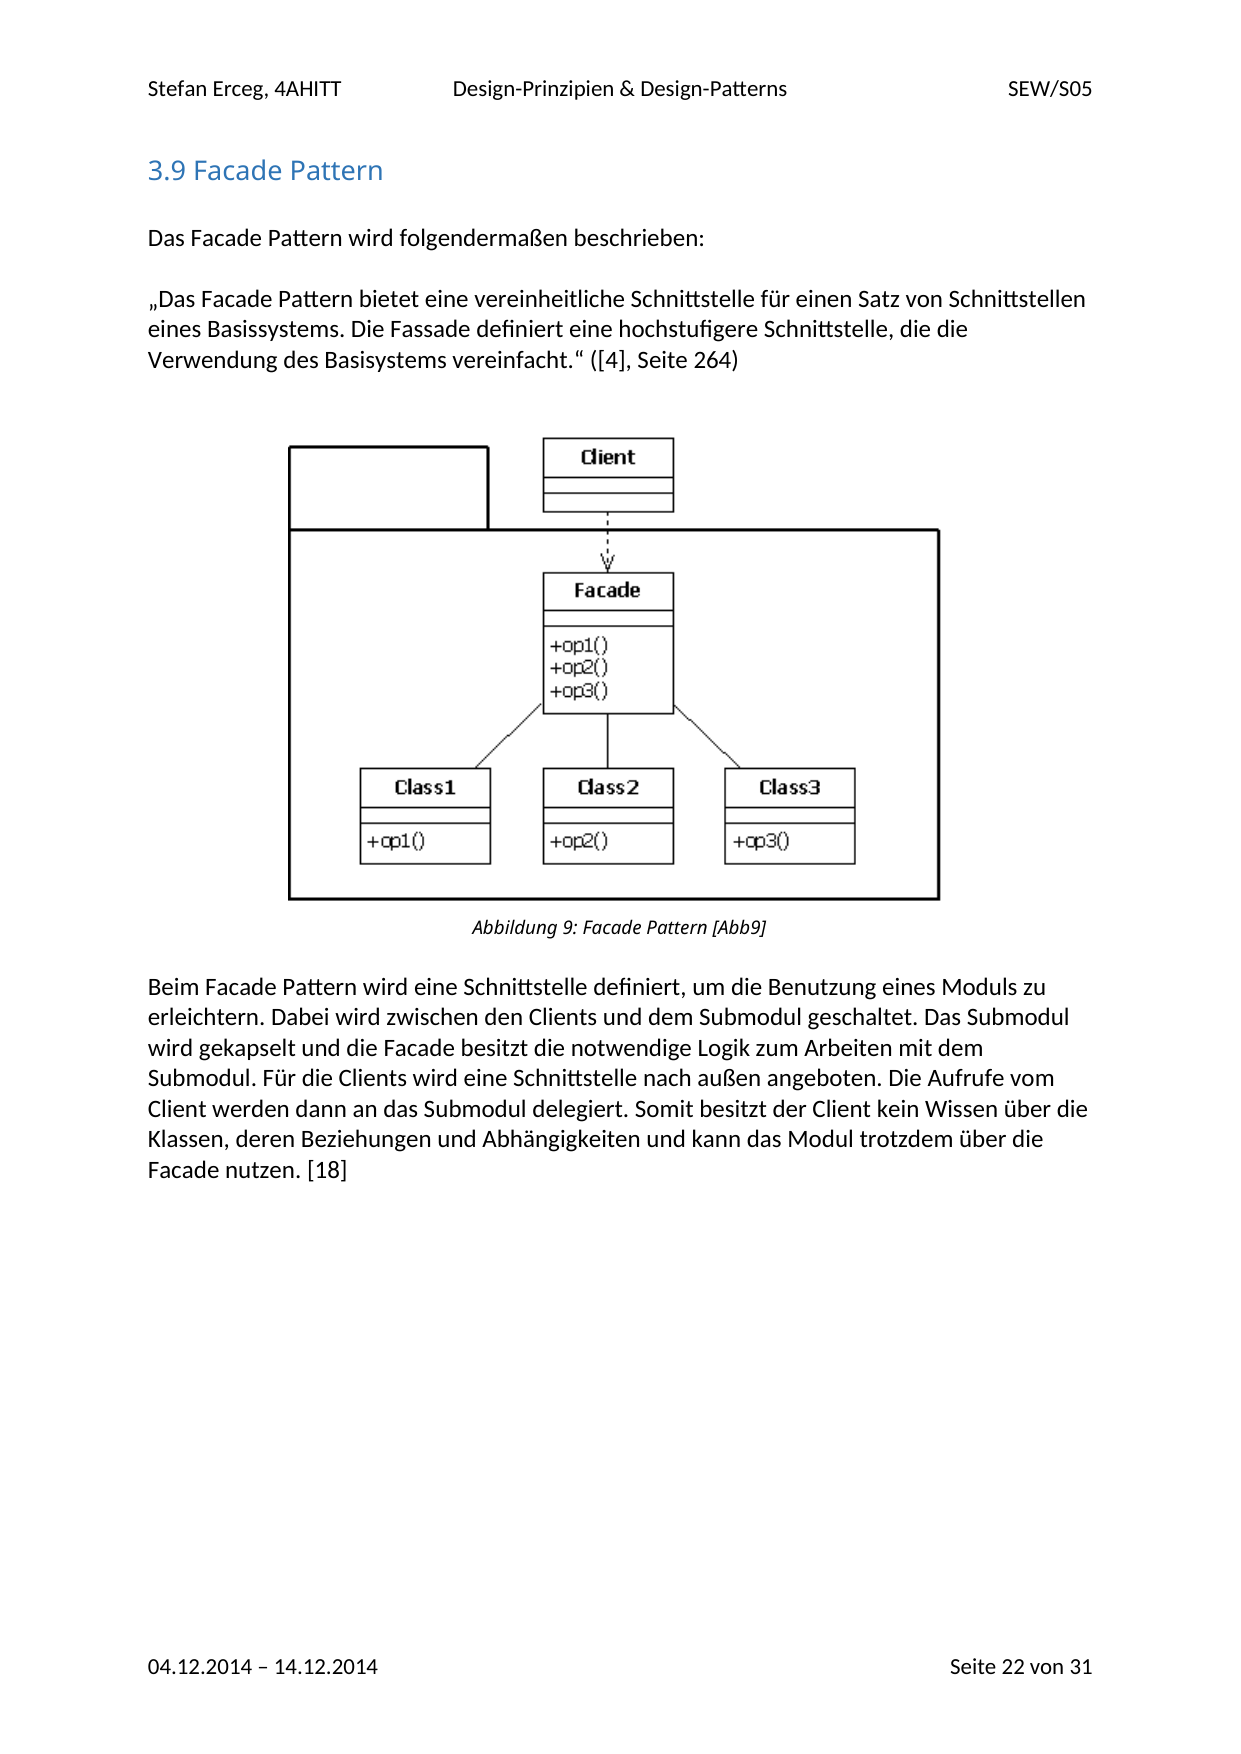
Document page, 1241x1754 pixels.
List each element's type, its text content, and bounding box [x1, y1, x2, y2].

text Das Facade Pattern wird folgendermaßen beschrieben: [148, 222, 1093, 253]
subtitle 3.9 Facade Pattern [148, 152, 1093, 189]
picture [288, 405, 953, 915]
text Abbildung 9: Facade Pattern [Abb9] [148, 914, 1093, 940]
text „Das Facade Pattern bietet eine vereinheitliche Schnittstelle für einen Satz von Schnittstellen eines Basissystems. Die Fassade definiert eine hochstufigere Schnittstelle, die die Verwendung des Basisystems vereinfacht.“ ([4], Seite 264) [148, 283, 1093, 375]
text Beim Facade Pattern wird eine Schnittstelle definiert, um die Benutzung eines Moduls zu erleichtern. Dabei wird zwischen den Clients und dem Submodul geschaltet. Das Submodul wird gekapselt und die Facade besitzt die notwendige Logik zum Arbeiten mit dem Submodul. Für die Clients wird eine Schnittstelle nach außen angeboten. Die Aufrufe vom Client werden dann an das Submodul delegiert. Somit besitzt der Client kein Wissen über die Klassen, deren Beziehungen und Abhängigkeiten und kann das Modul trotzdem über die Facade nutzen. [18] [148, 971, 1093, 1184]
